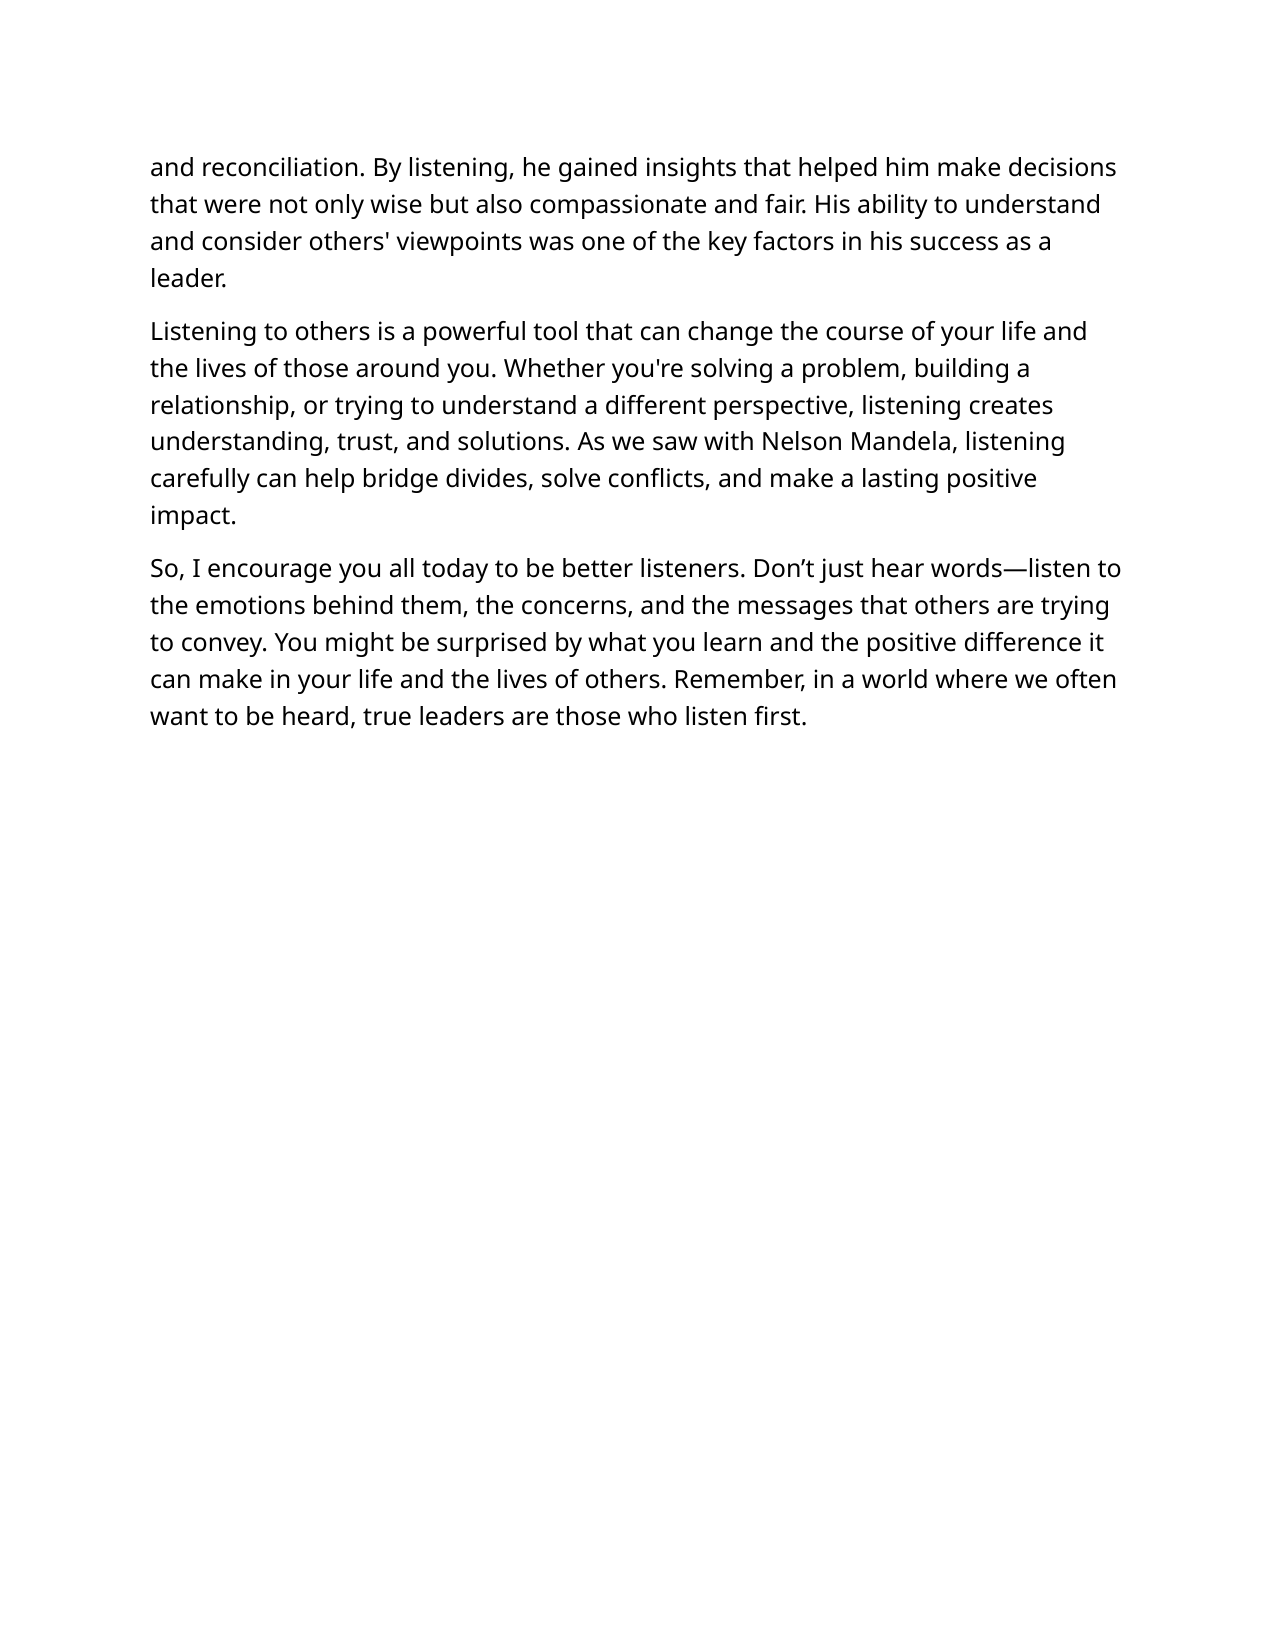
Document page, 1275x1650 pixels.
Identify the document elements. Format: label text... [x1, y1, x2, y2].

text Listening to others is a powerful tool that can change the course of your life and the lives of those around you. Whether you're solving a problem, building a relationship, or trying to understand a different perspective, listening creates understanding, trust, and solutions. As we saw with Nelson Mandela, listening carefully can help bridge divides, solve conflicts, and make a lasting positive impact. [150, 314, 1125, 532]
text So, I encourage you all today to be better listeners. Don’t just hear words—listen to the emotions behind them, the concerns, and the messages that others are trying to convey. You might be surprised by what you learn and the positive difference it can make in your life and the lives of others. Remember, in a world where we often want to be heard, true leaders are those who listen first. [150, 551, 1125, 732]
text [150, 150, 1125, 294]
